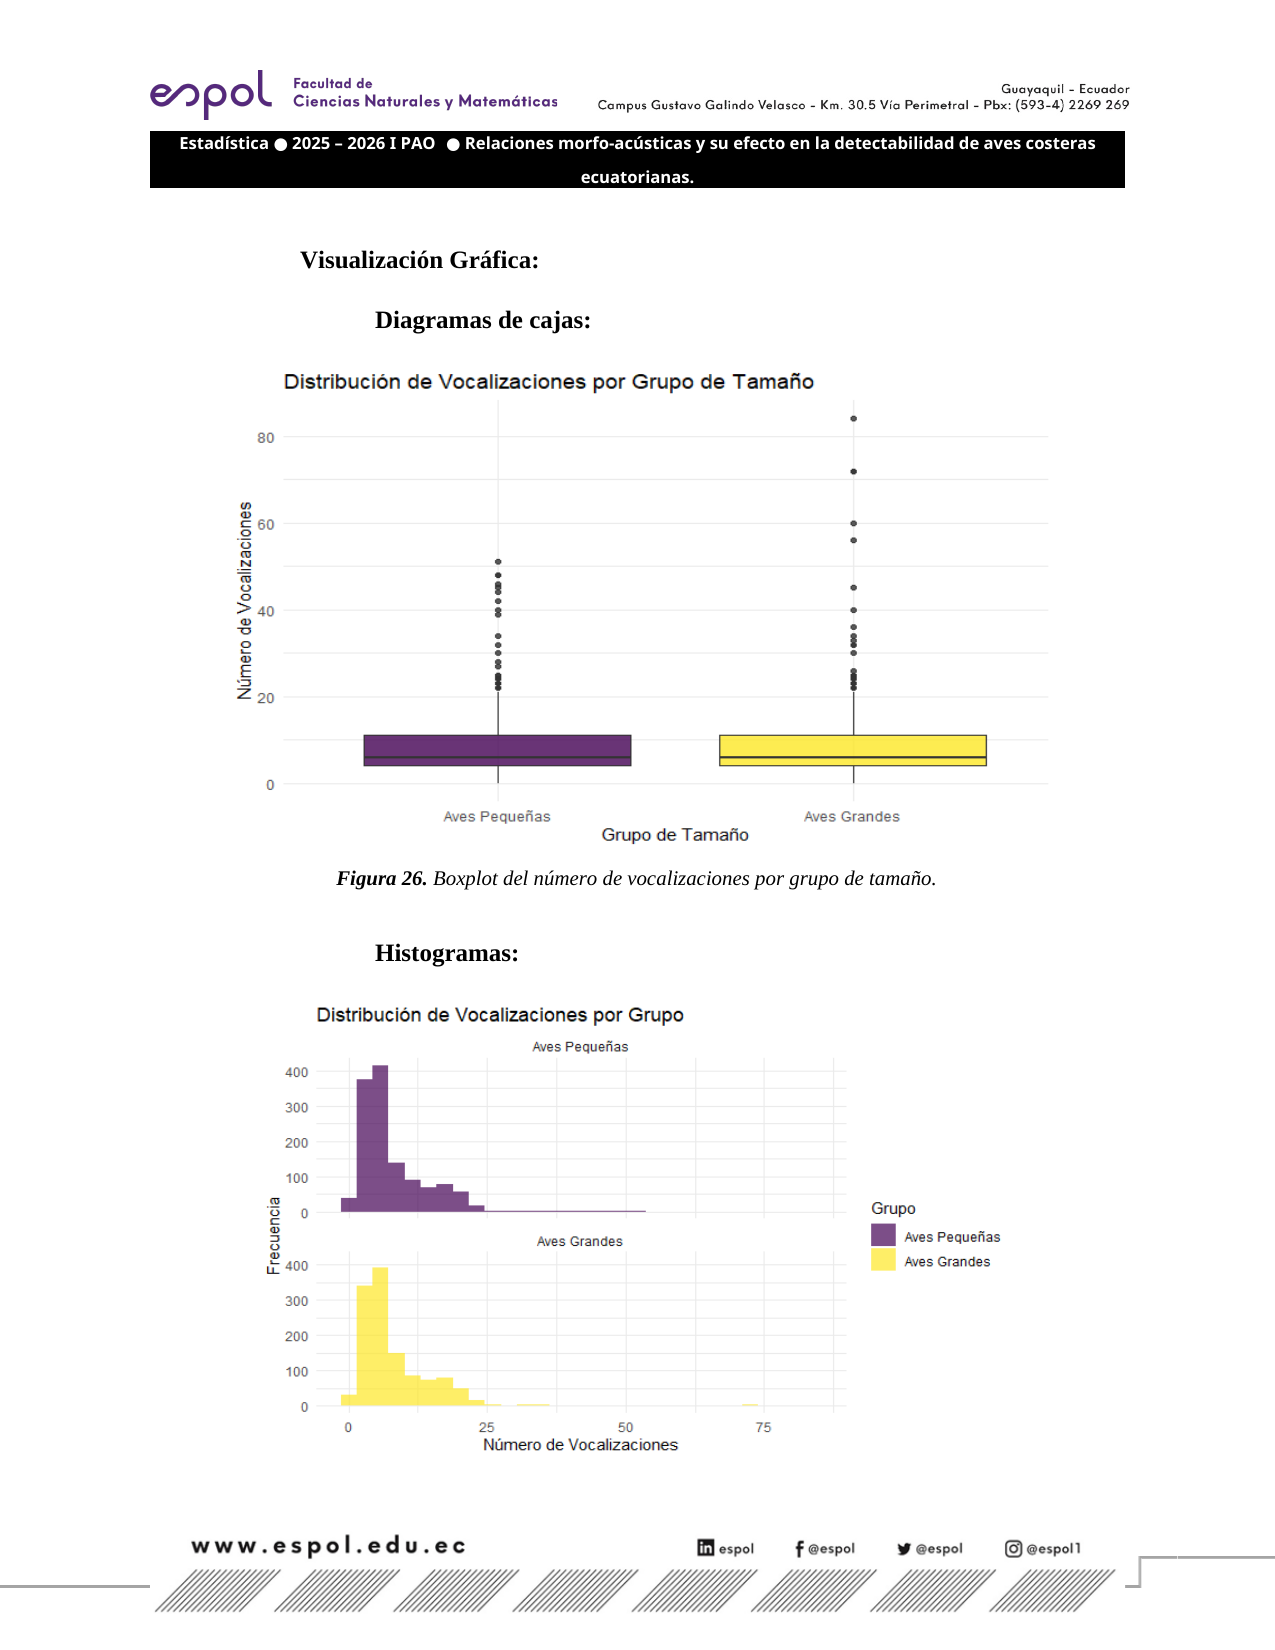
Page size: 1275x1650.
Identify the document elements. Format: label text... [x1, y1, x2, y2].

text Figura 26. Boxplot del número de vocalizaciones por grupo de tamaño. [150, 866, 1125, 890]
picture [226, 364, 1049, 852]
picture [592, 72, 1133, 124]
picture [150, 70, 558, 120]
text Visualización Gráfica: [225, 245, 1125, 274]
text Diagramas de cajas: [225, 305, 1125, 333]
text Histogramas: [300, 938, 1125, 967]
picture [257, 998, 1018, 1461]
picture [0, 1528, 1275, 1617]
